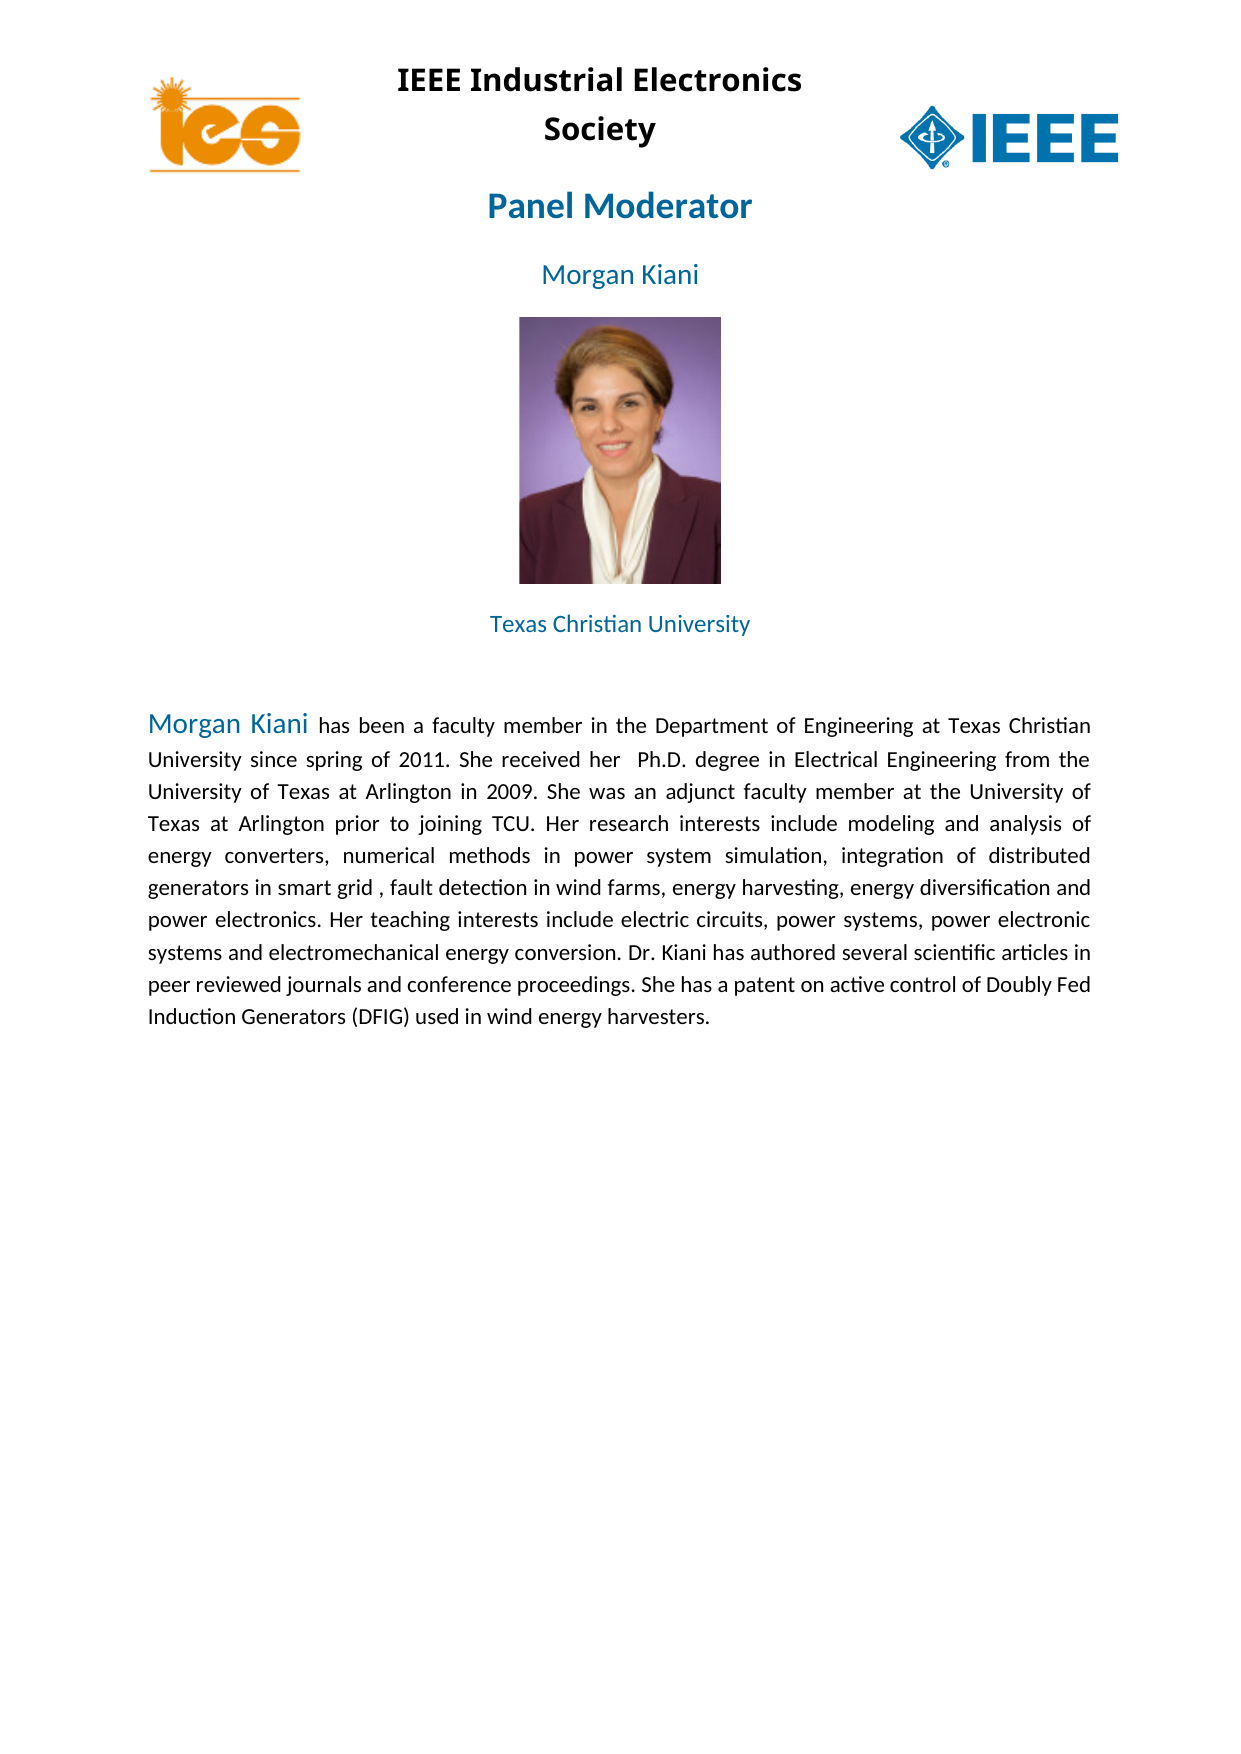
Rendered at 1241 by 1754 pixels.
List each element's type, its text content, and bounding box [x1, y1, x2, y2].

picture [147, 73, 304, 183]
text Morgan Kiani has been a faculty member in the Department of Engineering at Texas Christian University since spring of 2011. She received her Ph.D. degree in Electrical Engineering from the University of Texas at Arlington in 2009. She was an adjunct faculty member at the University of Texas at Arlington prior to joining TCU. Her research interests include modeling and analysis of energy converters, numerical methods in power system simulation, integration of distributed generators in smart grid , fault detection in wind farms, energy harvesting, energy diversification and power electronics. Her teaching interests include electric circuits, power systems, power electronic systems and electromechanical energy conversion. Dr. Kiani has authored several scientific articles in peer reviewed journals and conference proceedings. She has a patent on active control of Doubly Fed Induction Generators (DFIG) used in wind energy harvesters. [148, 705, 1093, 1030]
picture [894, 98, 1129, 176]
text Texas Christian University [148, 608, 1093, 639]
text Panel Moderator [148, 182, 1093, 228]
text Morgan Kiani [148, 256, 1093, 292]
picture [519, 317, 721, 584]
